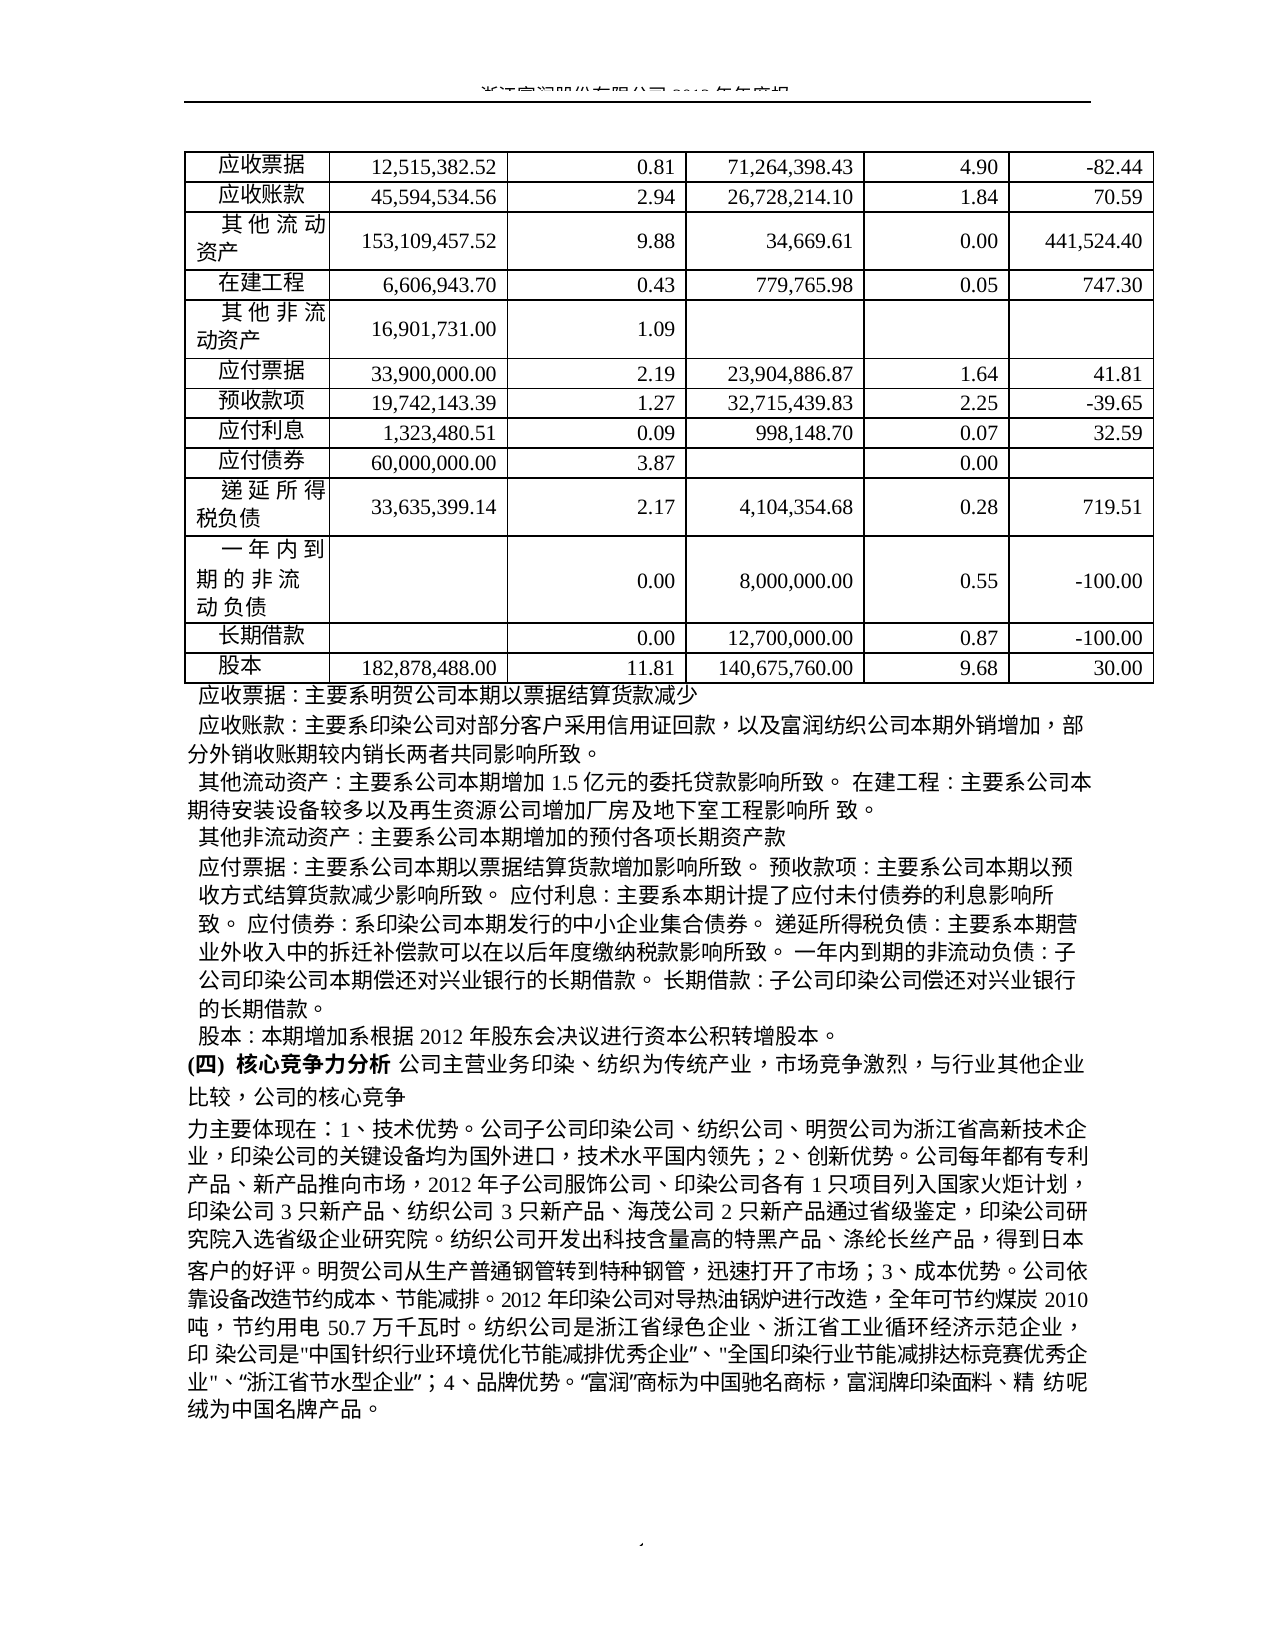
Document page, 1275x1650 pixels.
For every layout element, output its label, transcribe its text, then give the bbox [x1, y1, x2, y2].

table_cell 60,000,000.00 [330, 449, 507, 477]
table_cell [687, 301, 863, 357]
table_cell 26,728,214.10 [687, 183, 863, 211]
text 吨，节约用电 50.7 万千瓦时。纺织公司是浙江省绿色企业、浙江省工业循环经济示范企业，印 染公司是"中国针织行业环境优化节能减排优秀企业”、"全国印染行业节能减排达标竞赛优秀企 业"、“浙江省节水型企业”；4、品牌优势。“富润”商标为中国驰名商标，富润牌印染面料、精 纺呢绒为中国名牌产品。 [187, 1313, 1088, 1424]
table_cell 4,104,354.68 [687, 479, 863, 535]
table_header 12,515,382.52 [330, 153, 507, 181]
table_cell 长期借款 [186, 624, 329, 652]
table_cell -100.00 [1010, 624, 1153, 652]
table_cell [1010, 301, 1153, 357]
table_cell 0.28 [865, 479, 1008, 535]
table_cell 779,765.98 [687, 271, 863, 299]
table_cell 应收账款 [186, 183, 329, 211]
table_cell 30.00 [1010, 654, 1153, 682]
table_cell -39.65 [1010, 389, 1153, 417]
text 股本：本期增加系根据 2012 年股东会决议进行资本公积转增股本。 [198, 1023, 952, 1049]
table_cell 在建工程 [186, 271, 329, 299]
table_cell [1010, 449, 1153, 477]
table_cell [687, 449, 863, 477]
table_cell 0.87 [865, 624, 1008, 652]
table_cell 其 他 非 流 动资产 [186, 301, 329, 357]
table_header 4.90 [865, 153, 1008, 181]
table_cell 998,148.70 [687, 419, 863, 447]
table_cell 1.09 [508, 301, 685, 357]
table_cell 441,524.40 [1010, 213, 1153, 269]
table_cell 182,878,488.00 [330, 654, 507, 682]
table_cell 其 他 流 动 资产 [186, 213, 329, 269]
table_cell 2.94 [508, 183, 685, 211]
table_cell 32.59 [1010, 419, 1153, 447]
table_cell 0.55 [865, 537, 1008, 622]
table_cell 0.00 [508, 537, 685, 622]
table_cell 9.88 [508, 213, 685, 269]
table_cell 预收款项 [186, 389, 329, 417]
table_cell [330, 537, 507, 622]
table_cell 9.68 [865, 654, 1008, 682]
table_cell 19,742,143.39 [330, 389, 507, 417]
table_cell 12,700,000.00 [687, 624, 863, 652]
table_cell 0.09 [508, 419, 685, 447]
table_cell 2.17 [508, 479, 685, 535]
table_cell 747.30 [1010, 271, 1153, 299]
table_cell 23,904,886.87 [687, 359, 863, 387]
table_header 0.81 [508, 153, 685, 181]
table_cell 33,900,000.00 [330, 359, 507, 387]
table_cell 34,669.61 [687, 213, 863, 269]
table_cell 递 延 所 得 税负债 [186, 479, 329, 535]
text (四) 核心竞争力分析 公司主营业务印染、纺织为传统产业，市场竞争激烈，与行业其他企业比较，公司的核心竞争 [187, 1049, 1088, 1112]
table_cell 32,715,439.83 [687, 389, 863, 417]
text 应收票据：主要系明贺公司本期以票据结算货款减少 [198, 684, 952, 708]
table_cell 0.00 [865, 213, 1008, 269]
table_cell 1.84 [865, 183, 1008, 211]
table_header 71,264,398.43 [687, 153, 863, 181]
table_cell 70.59 [1010, 183, 1153, 211]
table_cell 41.81 [1010, 359, 1153, 387]
text 其他流动资产：主要系公司本期增加 1.5 亿元的委托贷款影响所致。 在建工程：主要系公司本期待安装设备较多以及再生资源公司增加厂房及地下室工程影响所 致。 [187, 768, 1100, 824]
table_cell 16,901,731.00 [330, 301, 507, 357]
table_cell 3.87 [508, 449, 685, 477]
table_cell 应付利息 [186, 419, 329, 447]
table_cell 1.27 [508, 389, 685, 417]
text 力主要体现在：1、技术优势。公司子公司印染公司、纺织公司、明贺公司为浙江省高新技术企 业，印染公司的关键设备均为国外进口，技术水平国内领先；2、创新优势。公司每年都有专利 产品、新产品推向市场，2012 年子公司服饰公司、印染公司各有 1 只项目列入国家火炬计划， 印染公司 3 只新产品、纺织公司 3 只新产品、海茂公司 2 只新产品通过省级鉴定，印染公司研 究院入选省级企业研究院。纺织公司开发出科技含量高的特黑产品、涤纶长丝产品，得到日本 [187, 1115, 1090, 1254]
text 应收账款：主要系印染公司对部分客户采用信用证回款，以及富润纺织公司本期外销增加，部 分外销收账期较内销长两者共同影响所致。 [187, 711, 1100, 768]
table_cell 应付票据 [186, 359, 329, 387]
table_cell 应付债券 [186, 449, 329, 477]
table_header -82.44 [1010, 153, 1153, 181]
table_cell 0.00 [508, 624, 685, 652]
table_cell 45,594,534.56 [330, 183, 507, 211]
text 其他非流动资产：主要系公司本期增加的预付各项长期资产款 [198, 824, 952, 850]
table_header 应收票据 [186, 153, 329, 181]
table_cell 股本 [186, 654, 329, 682]
table_cell [330, 624, 507, 652]
table_cell 0.00 [865, 449, 1008, 477]
table_cell 153,109,457.52 [330, 213, 507, 269]
table_cell 140,675,760.00 [687, 654, 863, 682]
table_cell [865, 301, 1008, 357]
table_cell 6,606,943.70 [330, 271, 507, 299]
table_cell 0.43 [508, 271, 685, 299]
table_cell 0.07 [865, 419, 1008, 447]
table_cell 1,323,480.51 [330, 419, 507, 447]
table_cell 33,635,399.14 [330, 479, 507, 535]
table_cell 11.81 [508, 654, 685, 682]
table_cell 719.51 [1010, 479, 1153, 535]
table_cell 0.05 [865, 271, 1008, 299]
table_cell 一 年 内 到 期 的 非 流 动 负债 [186, 537, 329, 622]
text 客户的好评。明贺公司从生产普通钢管转到特种钢管，迅速打开了市场；3、成本优势。公司依 靠设备改造节约成本、节能减排。2012 年印染公司对导热油锅炉进行改造，全年可节约煤炭 2010 [187, 1257, 1088, 1313]
table_cell 2.25 [865, 389, 1008, 417]
table_cell 8,000,000.00 [687, 537, 863, 622]
table_cell 2.19 [508, 359, 685, 387]
text 应付票据：主要系公司本期以票据结算货款增加影响所致。 预收款项：主要系公司本期以预收方式结算货款减少影响所致。 应付利息：主要系本期计提了应付未付债券的利息影响所致。 应付债券：系印染公司本期发行的中小企业集合债券。 递延所得税负债：主要系本期营业外收入中的拆迁补偿款可以在以后年度缴纳税款影响所致。 一年内到期的非流动负债：子公司印染公司本期偿还对兴业银行的长期借款。 长期借款：子公司印染公司偿还对兴业银行的长期借款。 [198, 853, 1094, 1023]
table_cell -100.00 [1010, 537, 1153, 622]
table_cell 1.64 [865, 359, 1008, 387]
